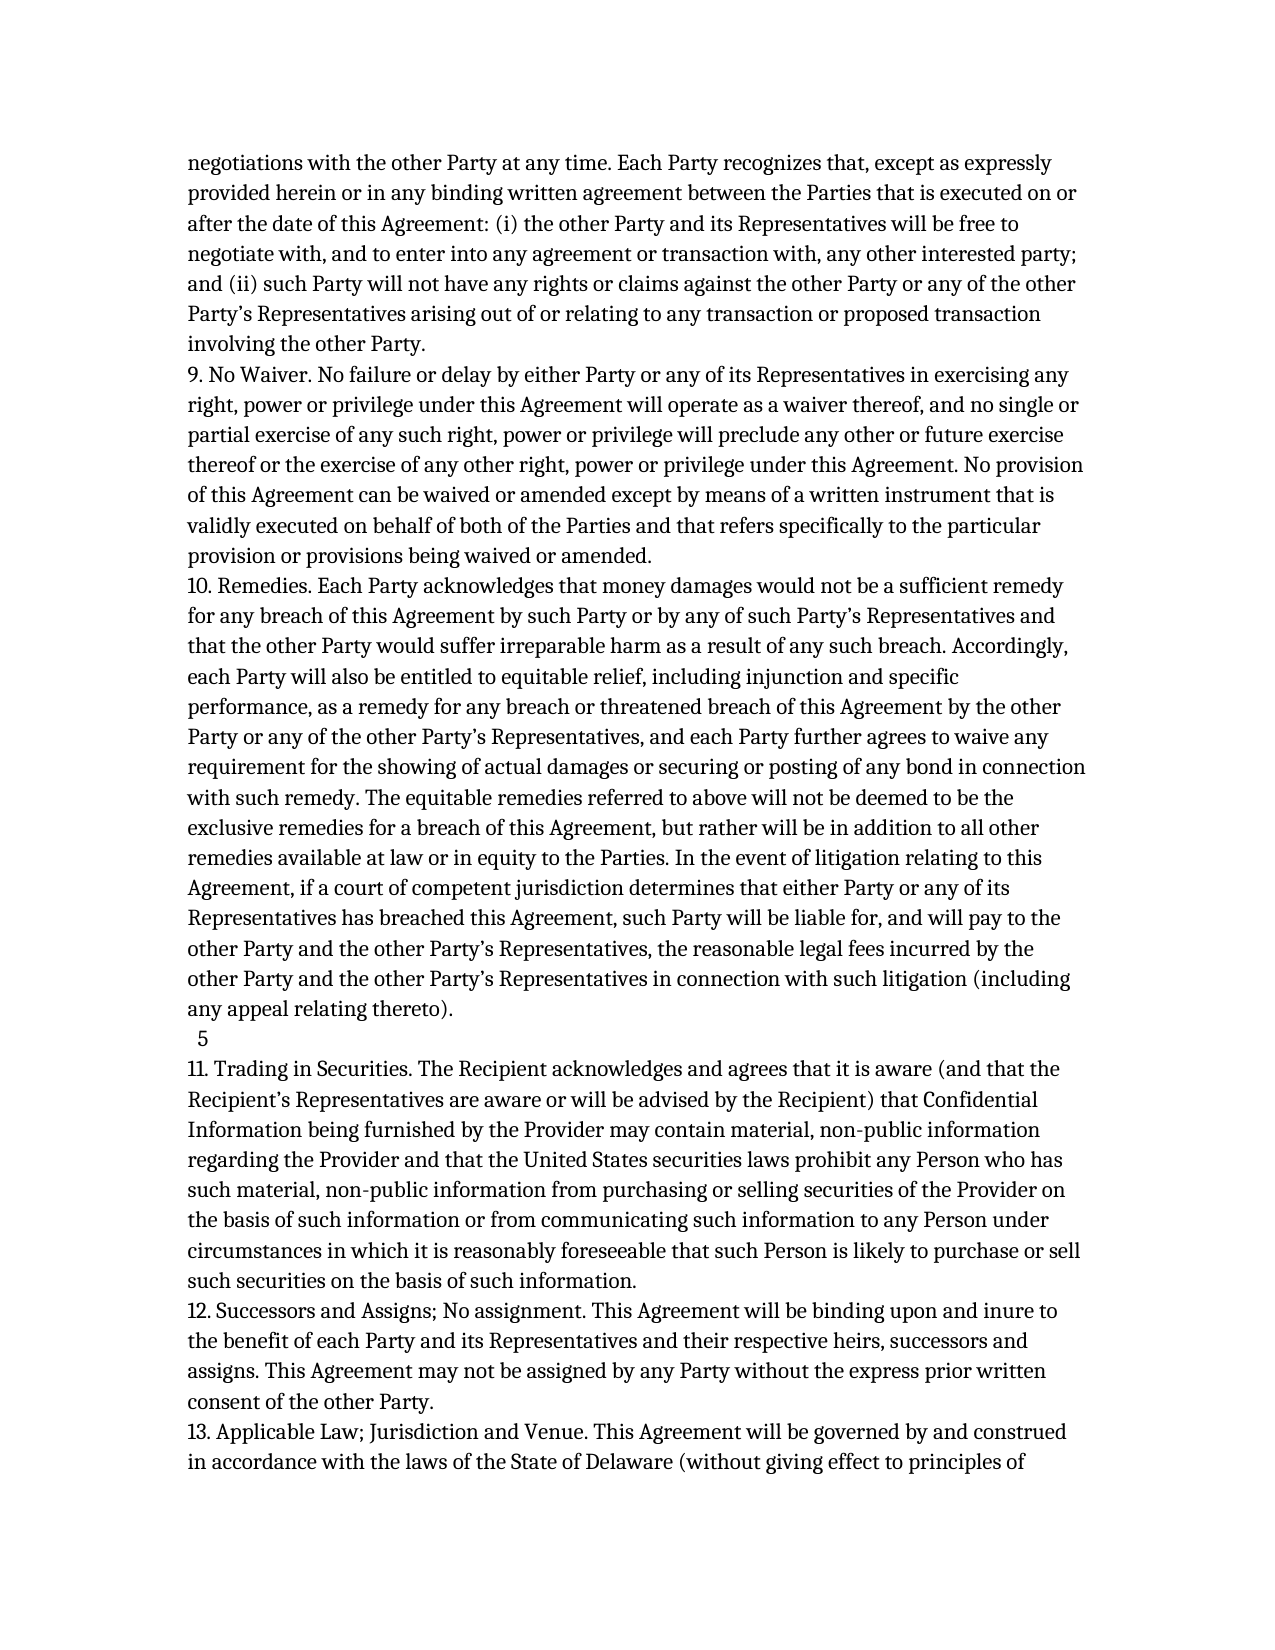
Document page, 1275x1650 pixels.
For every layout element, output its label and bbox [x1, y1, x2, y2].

text [187, 150, 1087, 1475]
